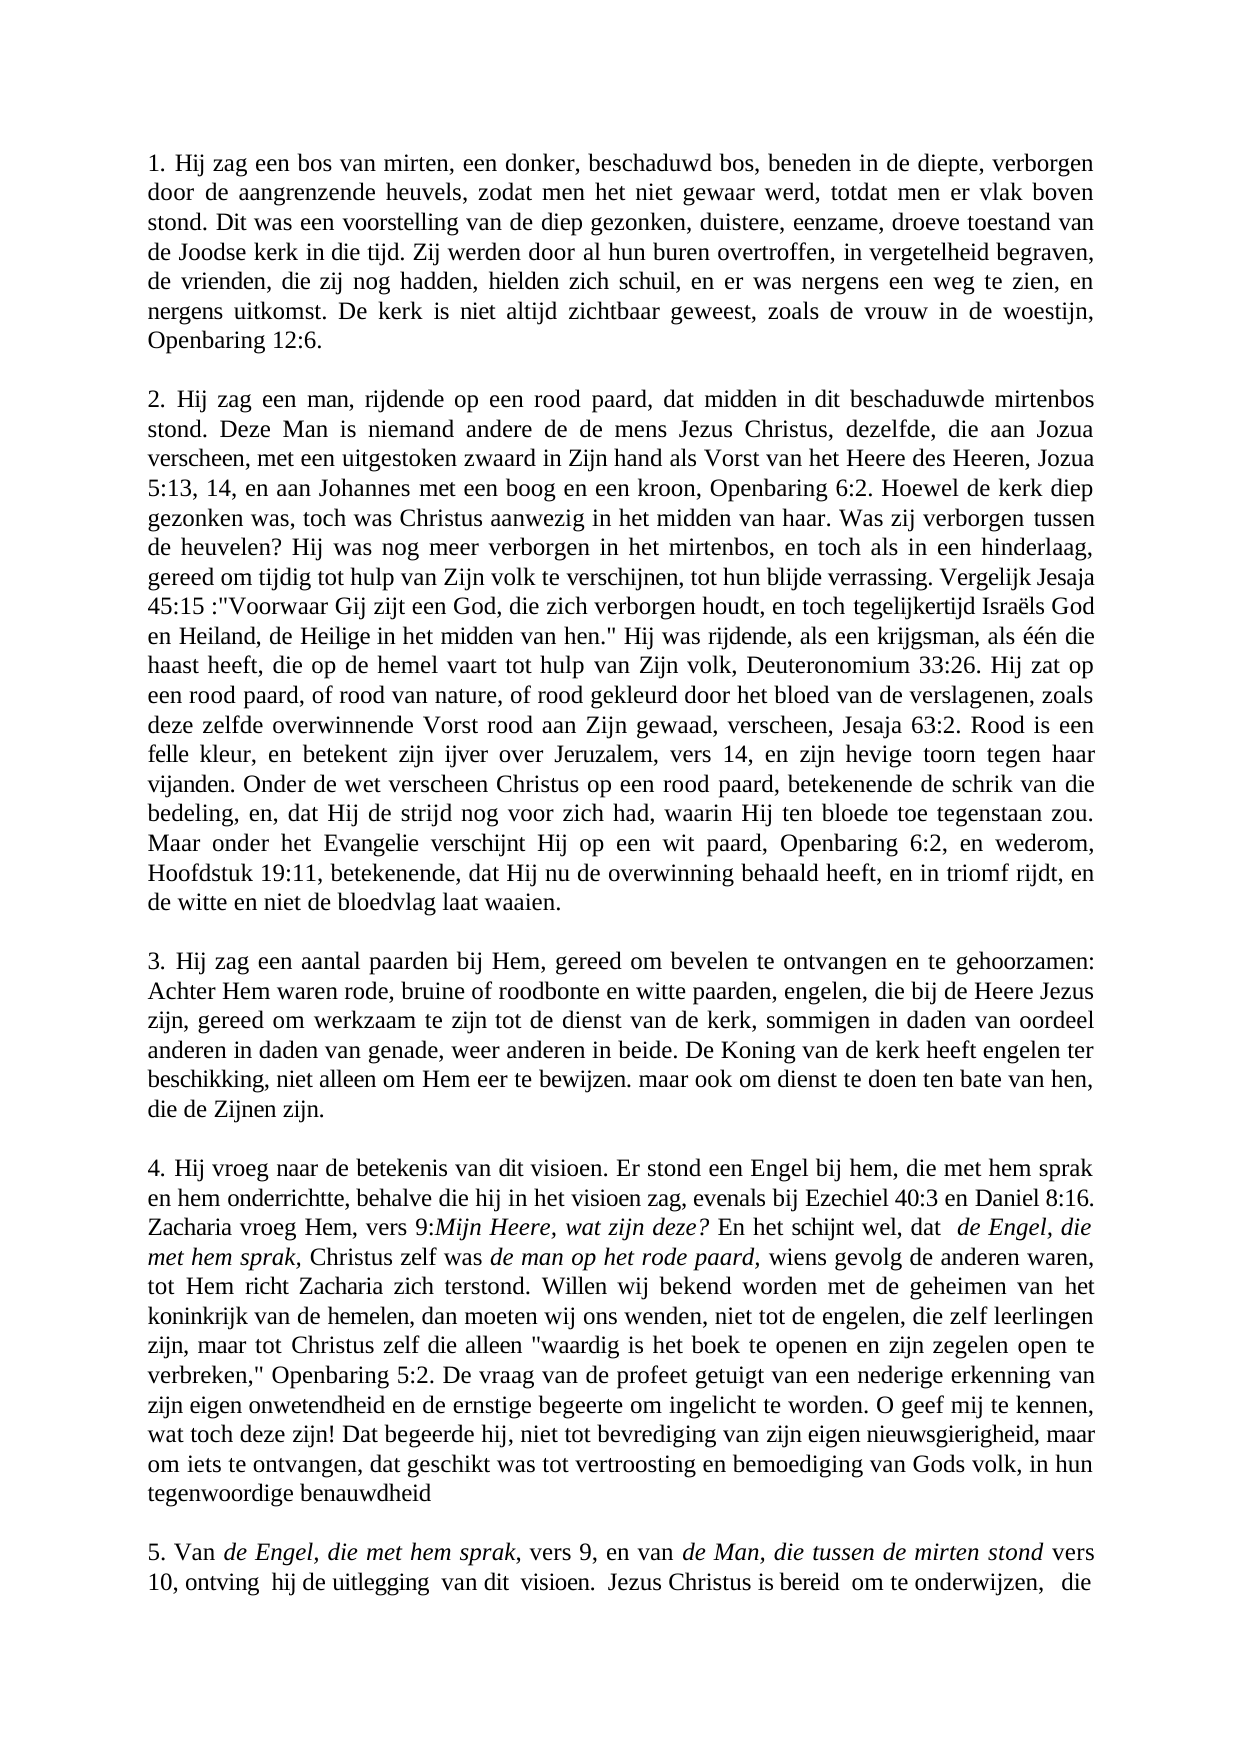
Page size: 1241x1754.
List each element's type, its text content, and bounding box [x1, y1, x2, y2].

list Hij vroeg naar de betekenis van dit visioen. Er stond een Engel bij hem, die met hem sprak en hem onderrichtte, behalve die hij in het visioen zag, evenals bij Ezechiel 40:3 en Daniel 8:16. Zacharia vroeg Hem, vers 9:Mijn Heere, wat zijn deze? En het schijnt wel, dat de Engel, die met hem sprak, Christus zelf was de man op het rode paard, wiens gevolg de anderen waren, tot Hem richt Zacharia zich terstond. Willen wij bekend worden met de geheimen van het koninkrijk van de hemelen, dan moeten wij ons wenden, niet tot de engelen, die zelf leerlingen zijn, maar tot Christus zelf die alleen "waardig is het boek te openen en zijn zegelen open te verbreken," Openbaring 5:2. De vraag van de profeet getuigt van een nederige erkenning van zijn eigen onwetendheid en de ernstige begeerte om ingelicht te worden. O geef mij te kennen, wat toch deze zijn! Dat begeerde hij, niet tot bevrediging van zijn eigen nieuwsgierigheid, maar om iets te ontvangen, dat geschikt was tot vertroosting en bemoediging van Gods volk, in hun tegenwoordige benauwdheid [147, 1153, 1095, 1507]
list Hij zag een aantal paarden bij Hem, gereed om bevelen te ontvangen en te gehoorzamen: Achter Hem waren rode, bruine of roodbonte en witte paarden, engelen, die bij de Heere Jezus zijn, gereed om werkzaam te zijn tot de dienst van de kerk, sommigen in daden van oordeel anderen in daden van genade, weer anderen in beide. De Koning van de kerk heeft engelen ter beschikking, niet alleen om Hem eer te bewijzen. maar ook om dienst te doen ten bate van hen, die de Zijnen zijn. [147, 946, 1095, 1123]
list Hij zag een man, rijdende op een rood paard, dat midden in dit beschaduwde mirtenbos stond. Deze Man is niemand andere de de mens Jezus Christus, dezelfde, die aan Jozua verscheen, met een uitgestoken zwaard in Zijn hand als Vorst van het Heere des Heeren, Jozua 5:13, 14, en aan Johannes met een boog en een kroon, Openbaring 6:2. Hoewel de kerk diep gezonken was, toch was Christus aanwezig in het midden van haar. Was zij verborgen tussen de heuvelen? Hij was nog meer verborgen in het mirtenbos, en toch als in een hinderlaag, gereed om tijdig tot hulp van Zijn volk te verschijnen, tot hun blijde verrassing. Vergelijk Jesaja 45:15 :"Voorwaar Gij zijt een God, die zich verborgen houdt, en toch tegelijkertijd Israëls God en Heiland, de Heilige in het midden van hen." Hij was rijdende, als een krijgsman, als één die haast heeft, die op de hemel vaart tot hulp van Zijn volk, Deuteronomium 33:26. Hij zat op een rood paard, of rood van nature, of rood gekleurd door het bloed van de verslagenen, zoals deze zelfde overwinnende Vorst rood aan Zijn gewaad, verscheen, Jesaja 63:2. Rood is een felle kleur, en betekent zijn ijver over Jeruzalem, vers 14, en zijn hevige toorn tegen haar vijanden. Onder de wet verscheen Christus op een rood paard, betekenende de schrik van die bedeling, en, dat Hij de strijd nog voor zich had, waarin Hij ten bloede toe tegenstaan zou. Maar onder het Evangelie verschijnt Hij op een wit paard, Openbaring 6:2, en wederom, Hoofdstuk 19:11, betekenende, dat Hij nu de overwinning behaald heeft, en in triomf rijdt, en de witte en niet de bloedvlag laat waaien. [147, 384, 1095, 916]
list Van de Engel, die met hem sprak, vers 9, en van de Man, die tussen de mirten stond vers 10, ontving hij de uitlegging van dit visioen. Jezus Christus is bereid om te onderwijzen, die [147, 1537, 1095, 1596]
list Hij zag een bos van mirten, een donker, beschaduwd bos, beneden in de diepte, verborgen door de aangrenzende heuvels, zodat men het niet gewaar werd, totdat men er vlak boven stond. Dit was een voorstelling van de diep gezonken, duistere, eenzame, droeve toestand van de Joodse kerk in die tijd. Zij werden door al hun buren overtroffen, in vergetelheid begraven, de vrienden, die zij nog hadden, hielden zich schuil, en er was nergens een weg te zien, en nergens uitkomst. De kerk is niet altijd zichtbaar geweest, zoals de vrouw in de woestijn, Openbaring 12:6. [147, 148, 1094, 354]
